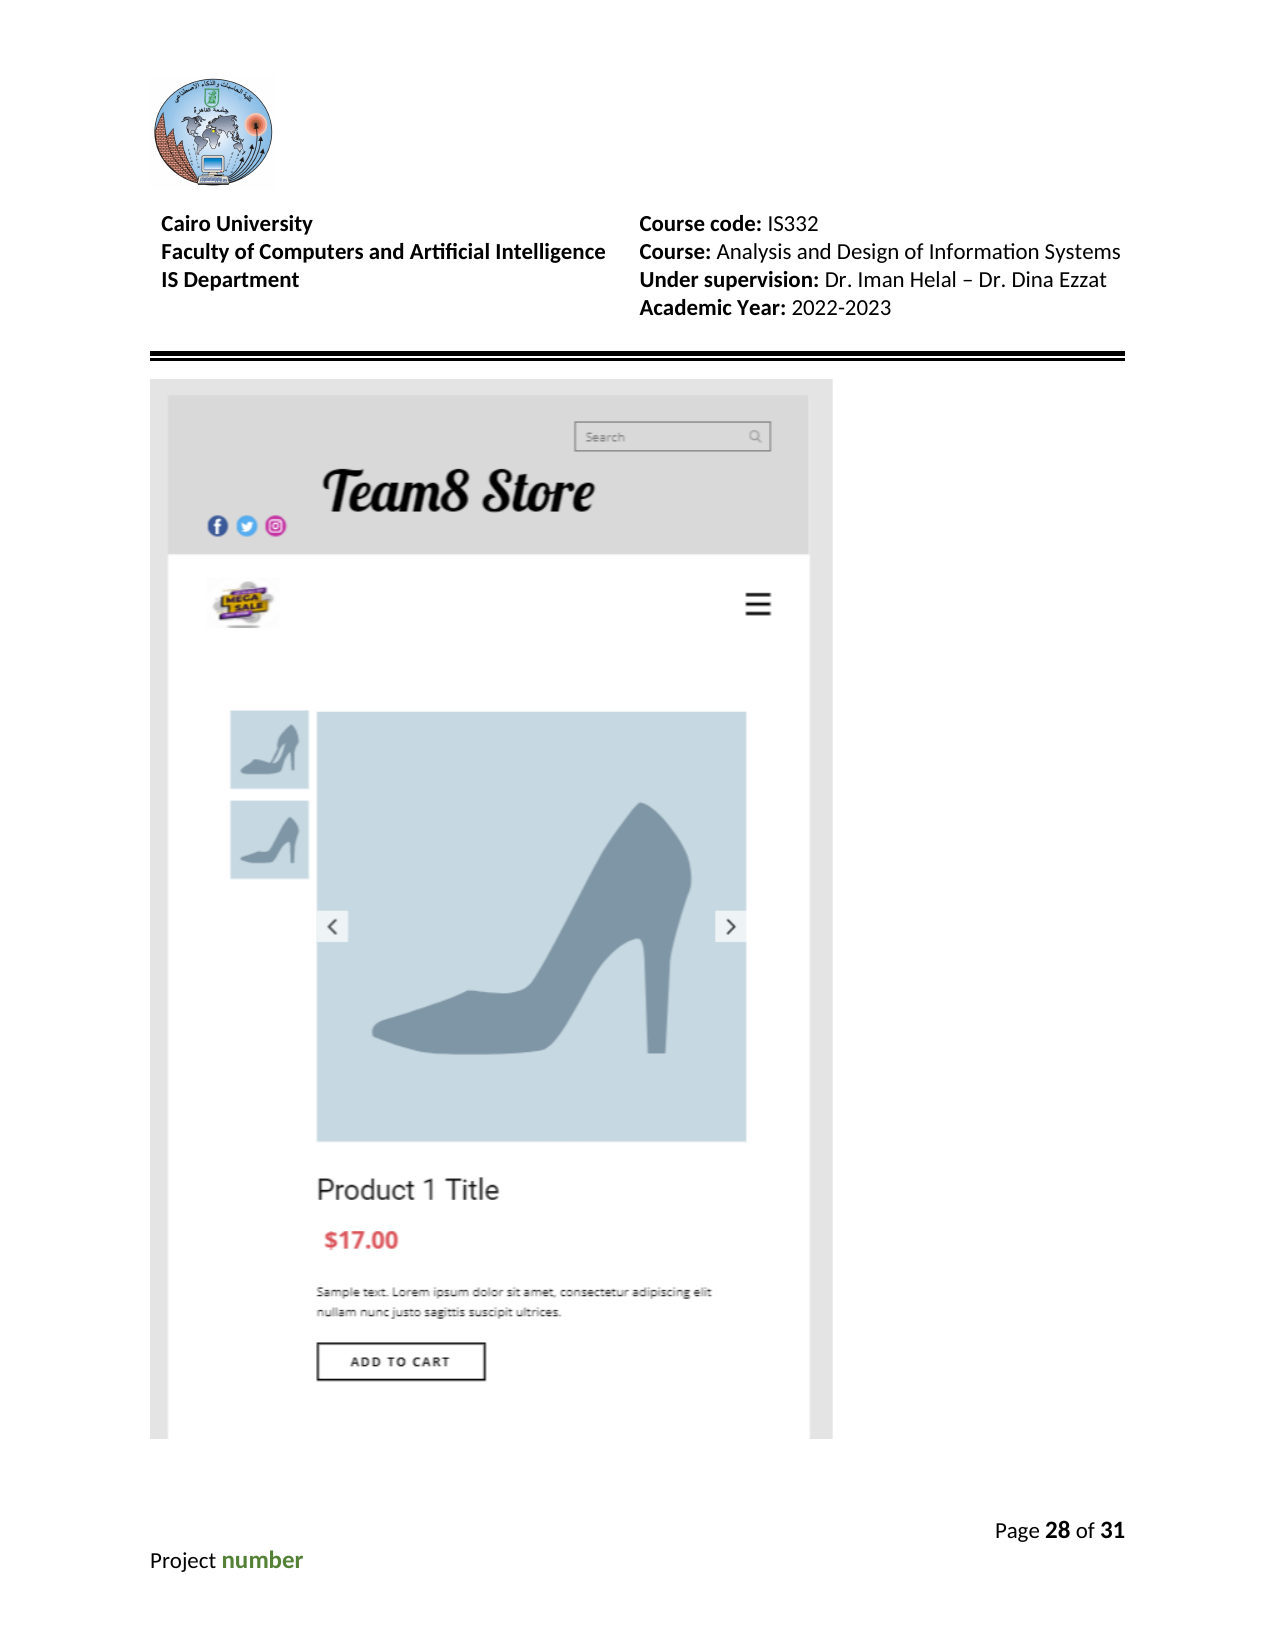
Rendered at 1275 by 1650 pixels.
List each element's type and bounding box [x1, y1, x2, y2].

picture [150, 75, 276, 190]
picture [150, 379, 833, 1439]
